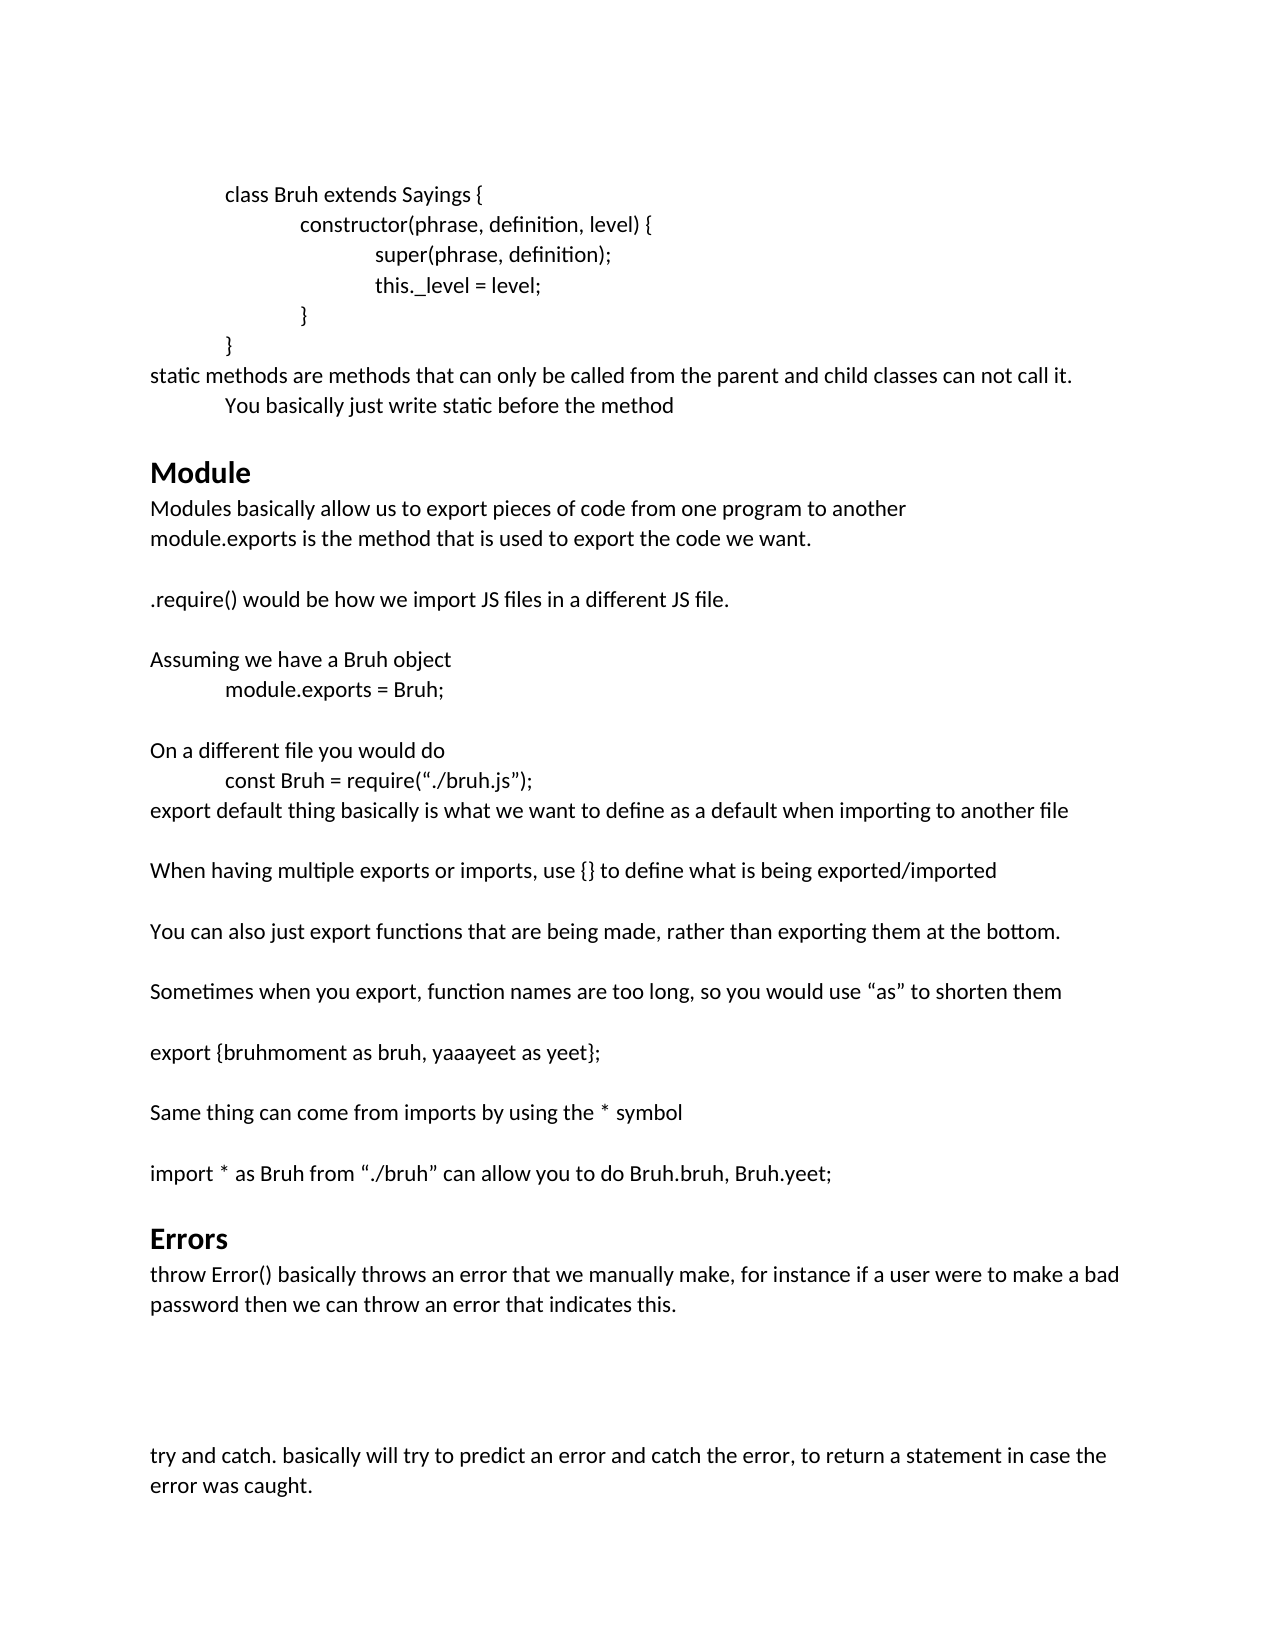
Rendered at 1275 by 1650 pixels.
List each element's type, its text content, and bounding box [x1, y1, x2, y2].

text You basically just write static before the method [150, 392, 1125, 420]
text When having multiple exports or imports, use {} to define what is being exported/imported [150, 857, 1125, 884]
text constructor(phrase, definition, level) { [150, 210, 1125, 238]
text static methods are methods that can only be called from the parent and child classes can not call it. [150, 361, 1125, 389]
text this._level = level; [150, 271, 1125, 299]
text try and catch. basically will try to predict an error and catch the error, to return a statement in case the error was caught. [150, 1441, 1125, 1500]
text export {bruhmoment as bruh, yaaayeet as yeet}; [150, 1038, 1125, 1066]
text Module [150, 453, 1125, 491]
text Assuming we have a Bruh object [150, 645, 1125, 673]
text Modules basically allow us to export pieces of code from one program to another [150, 494, 1125, 522]
text module.exports = Bruh; [150, 675, 1125, 703]
text } [225, 301, 1125, 329]
text .require() would be how we import JS files in a different JS file. [150, 585, 1125, 613]
text module.exports is the method that is used to export the code we want. [150, 524, 1125, 552]
text import * as Bruh from “./bruh” can allow you to do Bruh.bruh, Bruh.yeet; [150, 1159, 1125, 1187]
text throw Error() basically throws an error that we manually make, for instance if a user were to make a bad password then we can throw an error that indicates this. [150, 1260, 1125, 1318]
text export default thing basically is what we want to define as a default when importing to another file [150, 796, 1125, 824]
text } [150, 331, 1125, 359]
text super(phrase, definition); [150, 241, 1125, 269]
text const Bruh = require(“./bruh.js”); [150, 766, 1125, 794]
text Sometimes when you export, function names are too long, so you would use “as” to shorten them [150, 977, 1125, 1005]
text You can also just export functions that are being made, rather than exporting them at the bottom. [150, 917, 1125, 945]
text Errors [150, 1219, 1125, 1257]
text class Bruh extends Sayings { [150, 180, 1125, 208]
text Same thing can come from imports by using the * symbol [150, 1098, 1125, 1126]
text On a different file you would do [150, 736, 1125, 764]
